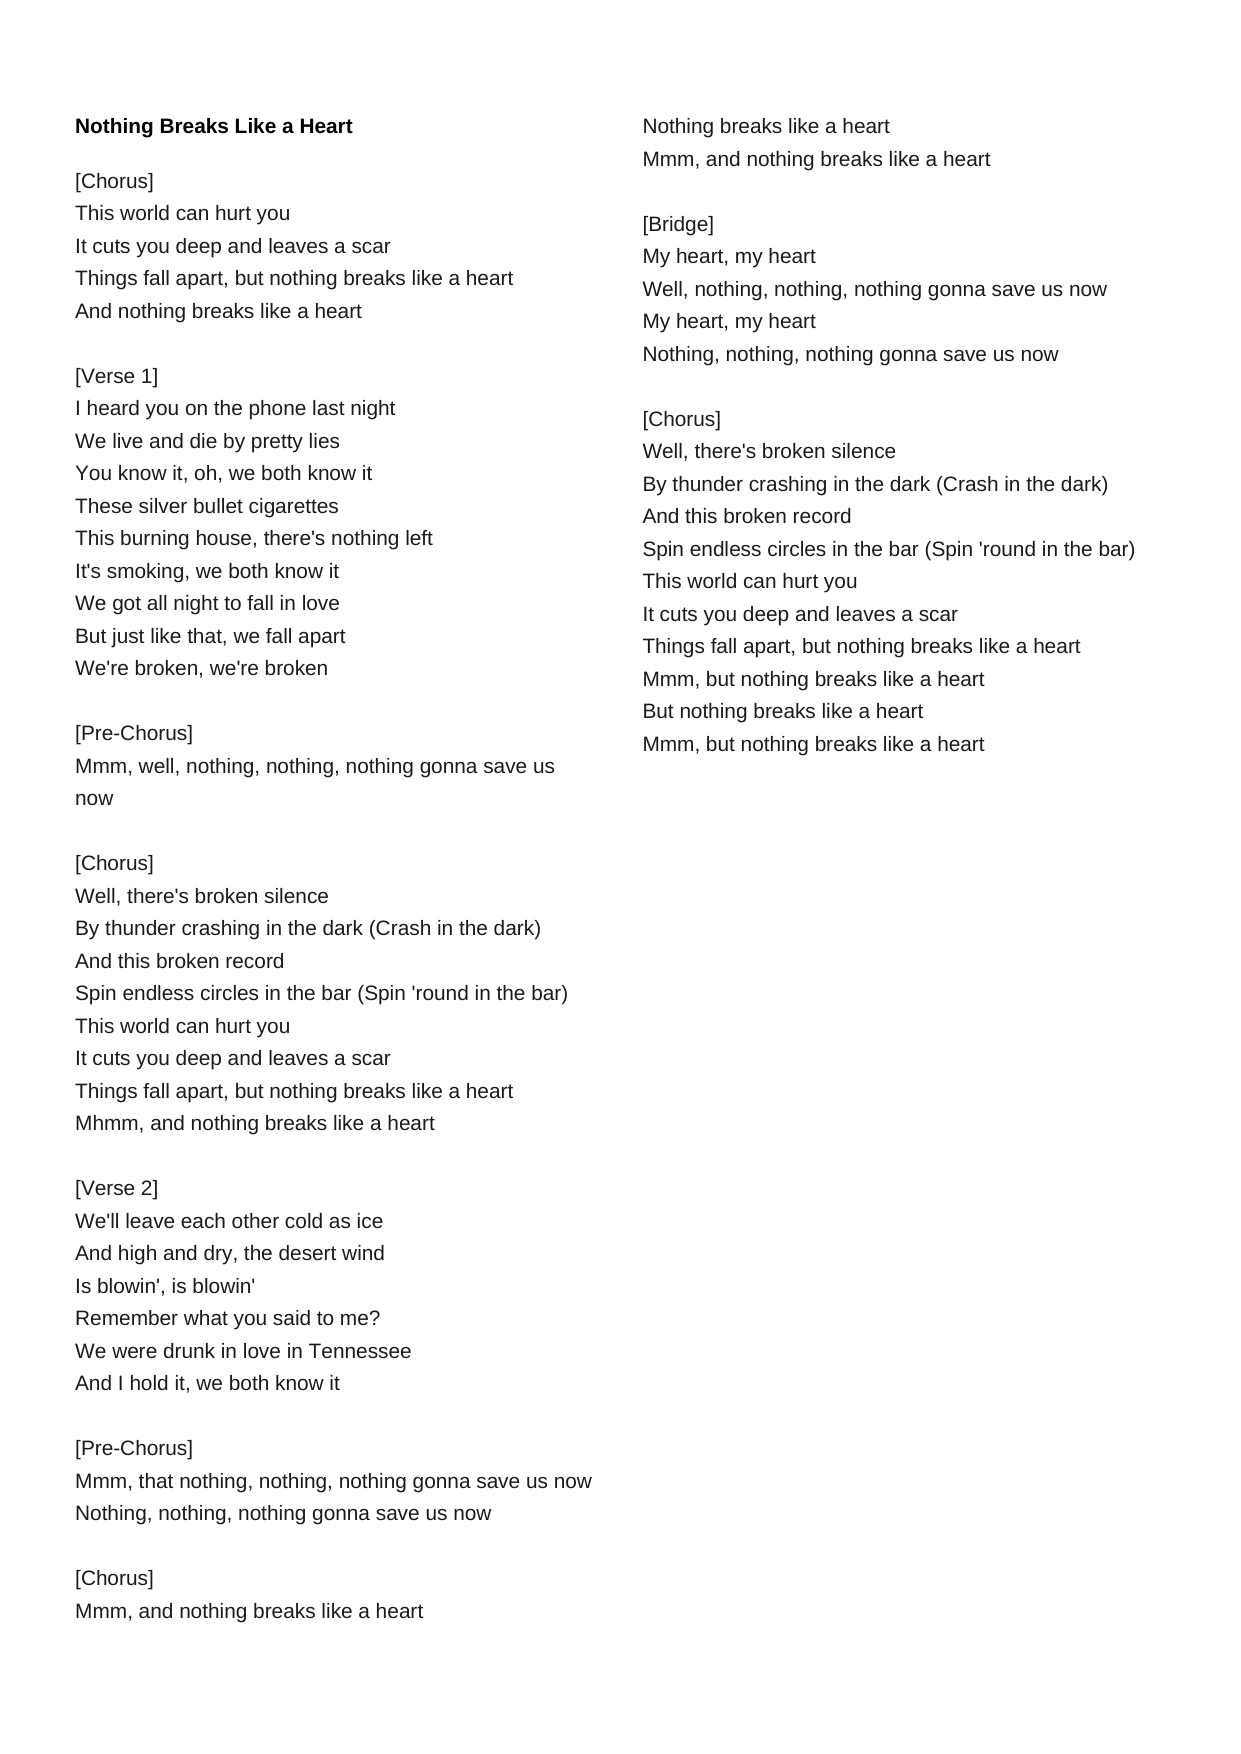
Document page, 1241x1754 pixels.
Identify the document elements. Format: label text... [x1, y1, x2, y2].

text Mmm, and nothing breaks like a heart [642, 142, 1165, 175]
text My heart, my heart [642, 240, 1165, 272]
text [Pre-Chorus] [75, 1432, 598, 1464]
text We're broken, we're broken [75, 652, 598, 684]
text And high and dry, the desert wind [75, 1237, 598, 1269]
text It's smoking, we both know it [75, 554, 598, 587]
text But nothing breaks like a heart [642, 695, 1165, 727]
text Things fall apart, but nothing breaks like a heart [75, 1074, 598, 1107]
text Mmm, that nothing, nothing, nothing gonna save us now [75, 1464, 598, 1497]
text By thunder crashing in the dark (Crash in the dark) [642, 467, 1165, 500]
text My heart, my heart [642, 305, 1165, 337]
text [Bridge] [642, 207, 1165, 240]
text Well, nothing, nothing, nothing gonna save us now [642, 272, 1165, 305]
text Nothing breaks like a heart [642, 110, 1165, 142]
text It cuts you deep and leaves a scar [75, 1042, 598, 1074]
text [Chorus] [642, 402, 1165, 435]
text Mhmm, and nothing breaks like a heart [75, 1107, 598, 1139]
text I heard you on the phone last night [75, 392, 598, 424]
text [Verse 1] [75, 359, 598, 392]
text But just like that, we fall apart [75, 619, 598, 652]
text [Verse 2] [75, 1172, 598, 1204]
text And I hold it, we both know it [75, 1367, 598, 1399]
subtitle Nothing Breaks Like a Heart [75, 110, 598, 142]
text Spin endless circles in the bar (Spin 'round in the bar) [75, 977, 598, 1009]
text These silver bullet cigarettes [75, 489, 598, 522]
text We live and die by pretty lies [75, 424, 598, 457]
text We got all night to fall in love [75, 587, 598, 619]
text This burning house, there's nothing left [75, 522, 598, 554]
text This world can hurt you [75, 1009, 598, 1042]
text [Chorus] [75, 847, 598, 879]
text It cuts you deep and leaves a scar [75, 229, 598, 262]
text Well, there's broken silence [75, 879, 598, 912]
text This world can hurt you [642, 565, 1165, 597]
text And nothing breaks like a heart [75, 294, 598, 327]
text Mmm, but nothing breaks like a heart [642, 727, 1165, 760]
text We'll leave each other cold as ice [75, 1204, 598, 1237]
text Nothing, nothing, nothing gonna save us now [75, 1497, 598, 1529]
text It cuts you deep and leaves a scar [642, 597, 1165, 630]
text This world can hurt you [75, 197, 598, 229]
text Mmm, well, nothing, nothing, nothing gonna save us now [75, 749, 598, 814]
text Nothing, nothing, nothing gonna save us now [642, 337, 1165, 370]
text Remember what you said to me? [75, 1302, 598, 1334]
text Mmm, but nothing breaks like a heart [642, 662, 1165, 695]
text [Pre-Chorus] [75, 717, 598, 749]
text We were drunk in love in Tennessee [75, 1334, 598, 1367]
text Is blowin', is blowin' [75, 1269, 598, 1302]
text Things fall apart, but nothing breaks like a heart [75, 262, 598, 294]
text And this broken record [75, 944, 598, 977]
text [Chorus] [75, 164, 598, 197]
text Well, there's broken silence [642, 435, 1165, 467]
text Things fall apart, but nothing breaks like a heart [642, 630, 1165, 662]
text You know it, oh, we both know it [75, 457, 598, 489]
text Mmm, and nothing breaks like a heart [75, 1594, 598, 1627]
text By thunder crashing in the dark (Crash in the dark) [75, 912, 598, 944]
text [Chorus] [75, 1562, 598, 1594]
text And this broken record [642, 500, 1165, 532]
text Spin endless circles in the bar (Spin 'round in the bar) [642, 532, 1165, 565]
